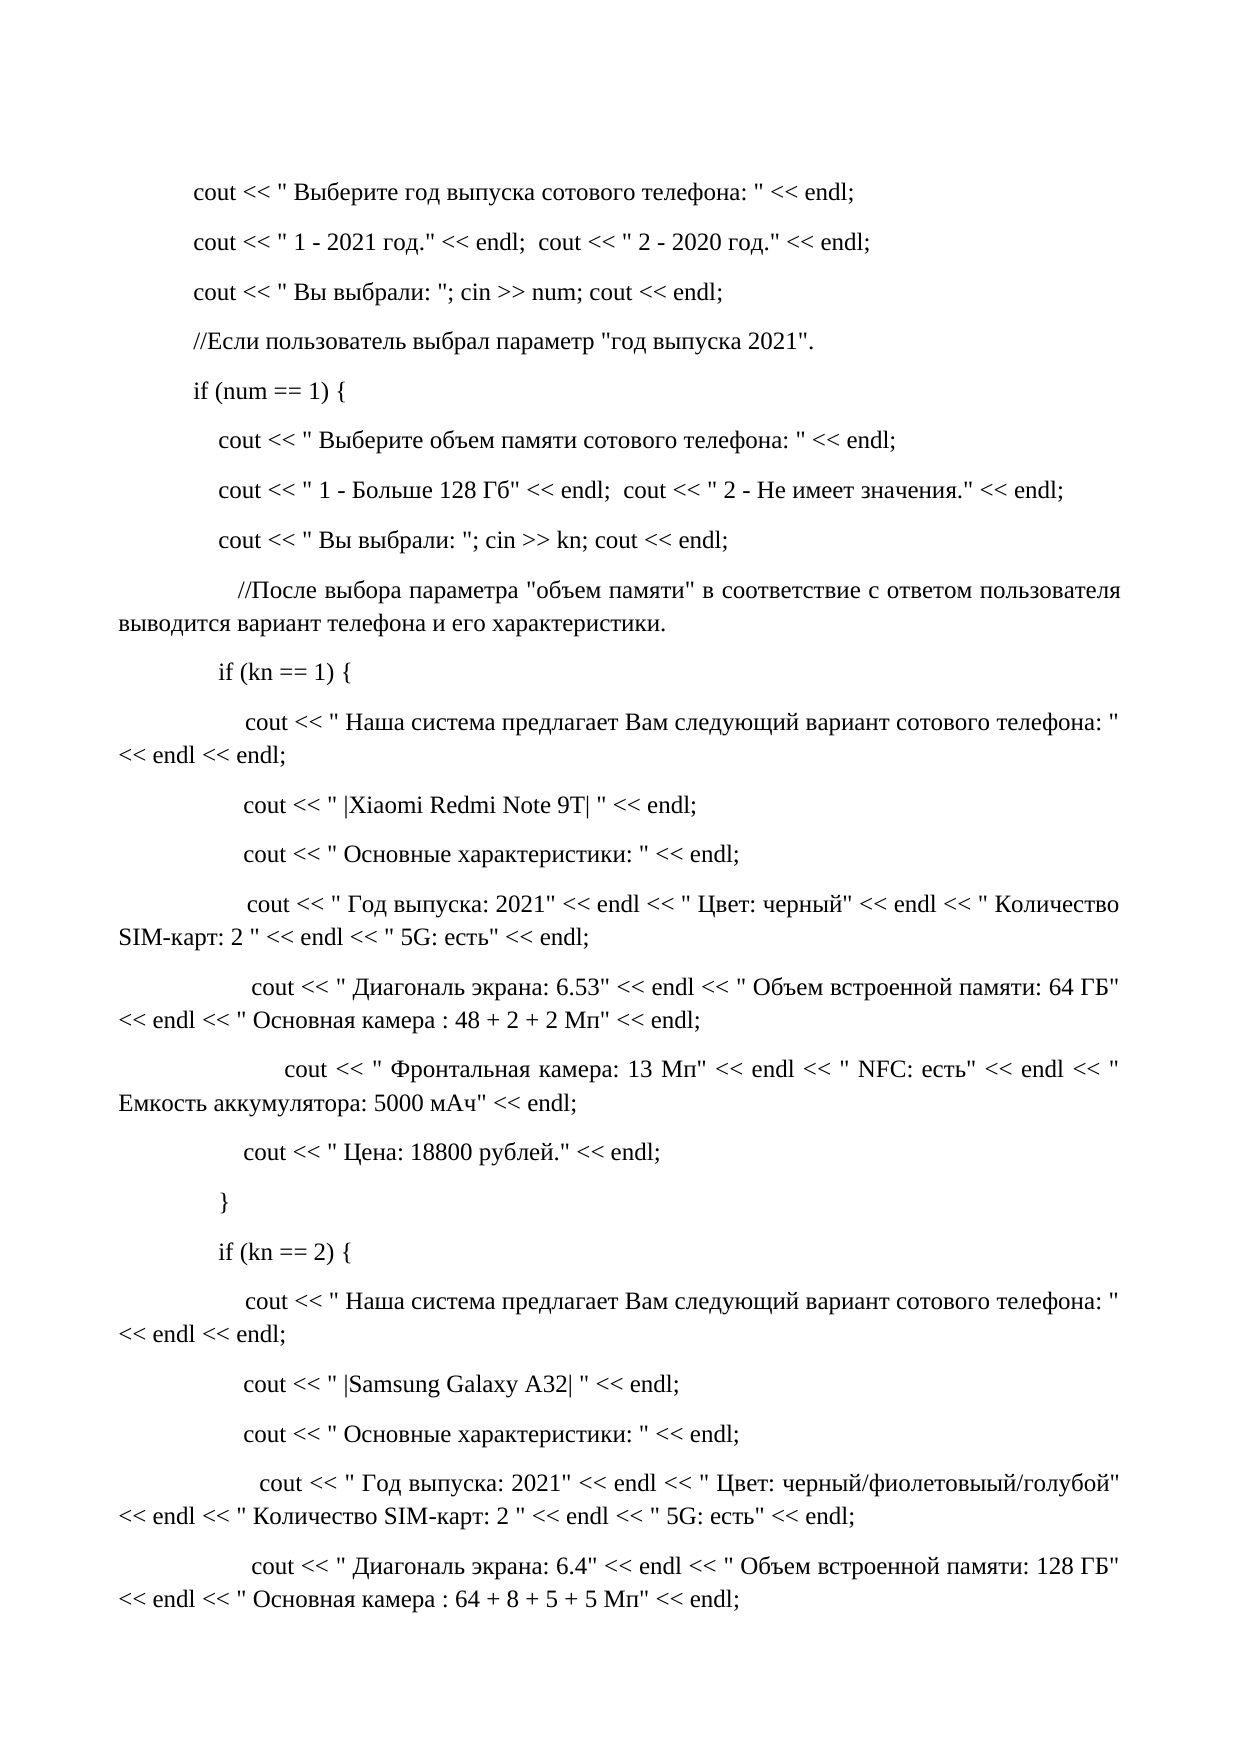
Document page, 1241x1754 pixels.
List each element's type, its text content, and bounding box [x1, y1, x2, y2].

text cout << " Выберите объем памяти сотового телефона: " << endl; [118, 426, 1122, 454]
text cout << " 1 - Больше 128 Гб" << endl; cout << " 2 - Не имеет значения." << endl; [118, 475, 1122, 504]
text cout << " Наша система предлагает Вам следующий вариант сотового телефона: " << endl << endl; [118, 1286, 1122, 1348]
text cout << " Наша система предлагает Вам следующий вариант сотового телефона: " << endl << endl; [118, 707, 1122, 769]
text cout << " Основные характеристики: " << endl; [118, 1419, 1122, 1447]
text cout << " Выберите год выпуска сотового телефона: " << endl; [118, 177, 1122, 206]
text cout << " Год выпуска: 2021" << endl << " Цвет: черный" << endl << " Количество SIM-карт: 2 " << endl << " 5G: есть" << endl; [118, 889, 1122, 951]
text cout << " |Xiaomi Redmi Note 9T| " << endl; [118, 790, 1122, 818]
text cout << " Вы выбрали: "; cin >> kn; cout << endl; [118, 525, 1122, 554]
text cout << " 1 - 2021 год." << endl; cout << " 2 - 2020 год." << endl; [118, 227, 1122, 256]
text if (kn == 1) { [118, 657, 1122, 686]
text if (kn == 2) { [118, 1237, 1122, 1265]
text //Если пользователь выбрал параметр "год выпуска 2021". [118, 326, 1122, 355]
text cout << " Год выпуска: 2021" << endl << " Цвет: черный/фиолетовыый/голубой" << endl << " Количество SIM-карт: 2 " << endl << " 5G: есть" << endl; [118, 1468, 1122, 1530]
text //После выбора параметра "объем памяти" в соответствие с ответом пользователя выводится вариант телефона и его характеристики. [118, 575, 1122, 636]
text if (num == 1) { [118, 376, 1122, 405]
text cout << " Основные характеристики: " << endl; [118, 839, 1122, 868]
text cout << " Диагональ экрана: 6.53" << endl << " Объем встроенной памяти: 64 ГБ" << endl << " Основная камера : 48 + 2 + 2 Мп" << endl; [118, 972, 1122, 1034]
text cout << " Вы выбрали: "; cin >> num; cout << endl; [118, 277, 1122, 305]
text cout << " |Samsung Galaxy A32| " << endl; [118, 1369, 1122, 1398]
text cout << " Цена: 18800 рублей." << endl; [118, 1137, 1122, 1166]
text cout << " Диагональ экрана: 6.4" << endl << " Объем встроенной памяти: 128 ГБ" << endl << " Основная камера : 64 + 8 + 5 + 5 Мп" << endl; [118, 1551, 1122, 1613]
text cout << " Фронтальная камера: 13 Мп" << endl << " NFC: есть" << endl << " Емкость аккумулятора: 5000 мАч" << endl; [118, 1054, 1122, 1116]
text } [118, 1187, 1122, 1216]
